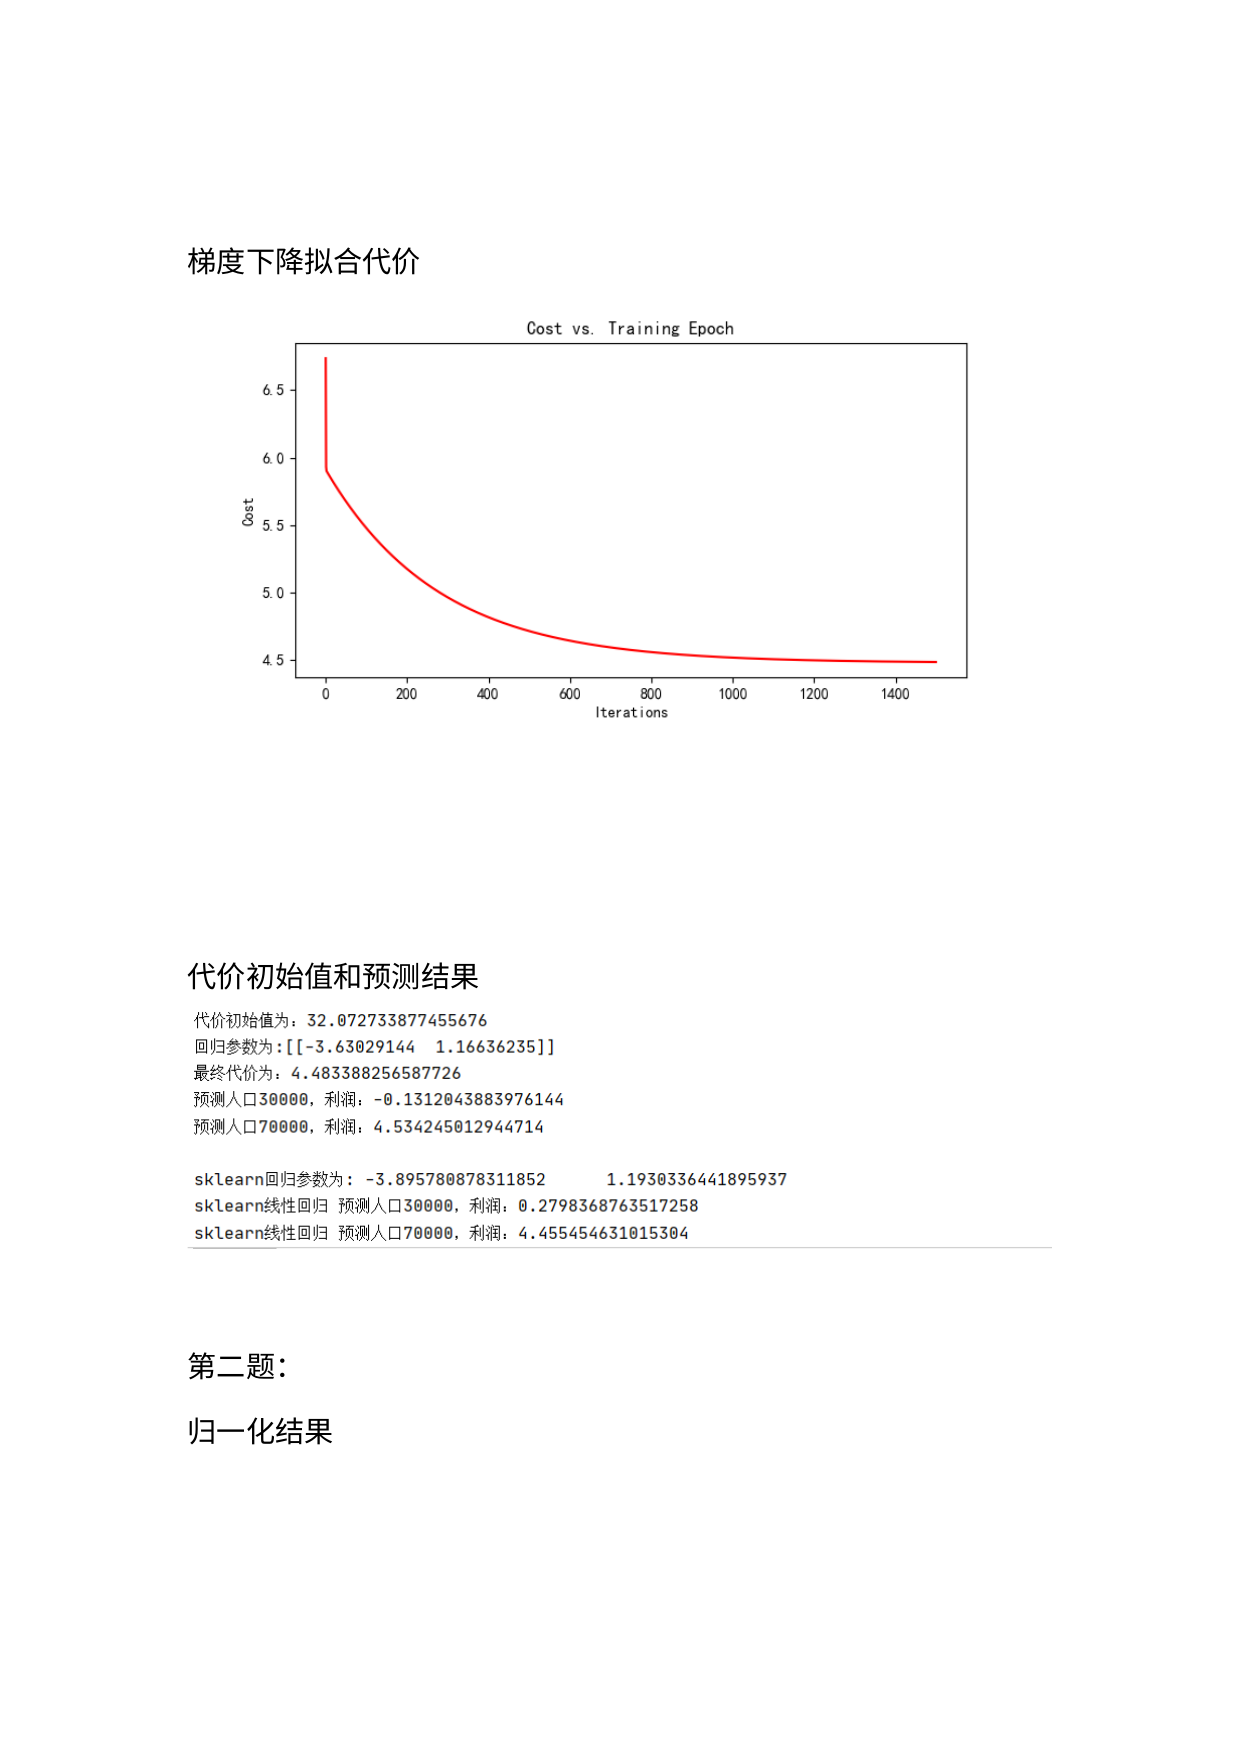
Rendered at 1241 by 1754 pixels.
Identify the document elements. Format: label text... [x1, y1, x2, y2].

picture [187, 292, 1053, 725]
text 第二题： [187, 1332, 1053, 1397]
text 梯度下降拟合代价 [187, 227, 1053, 292]
picture [187, 1007, 1052, 1249]
text 代价初始值和预测结果 [187, 942, 1053, 1007]
text 归一化结果 [187, 1397, 1053, 1462]
